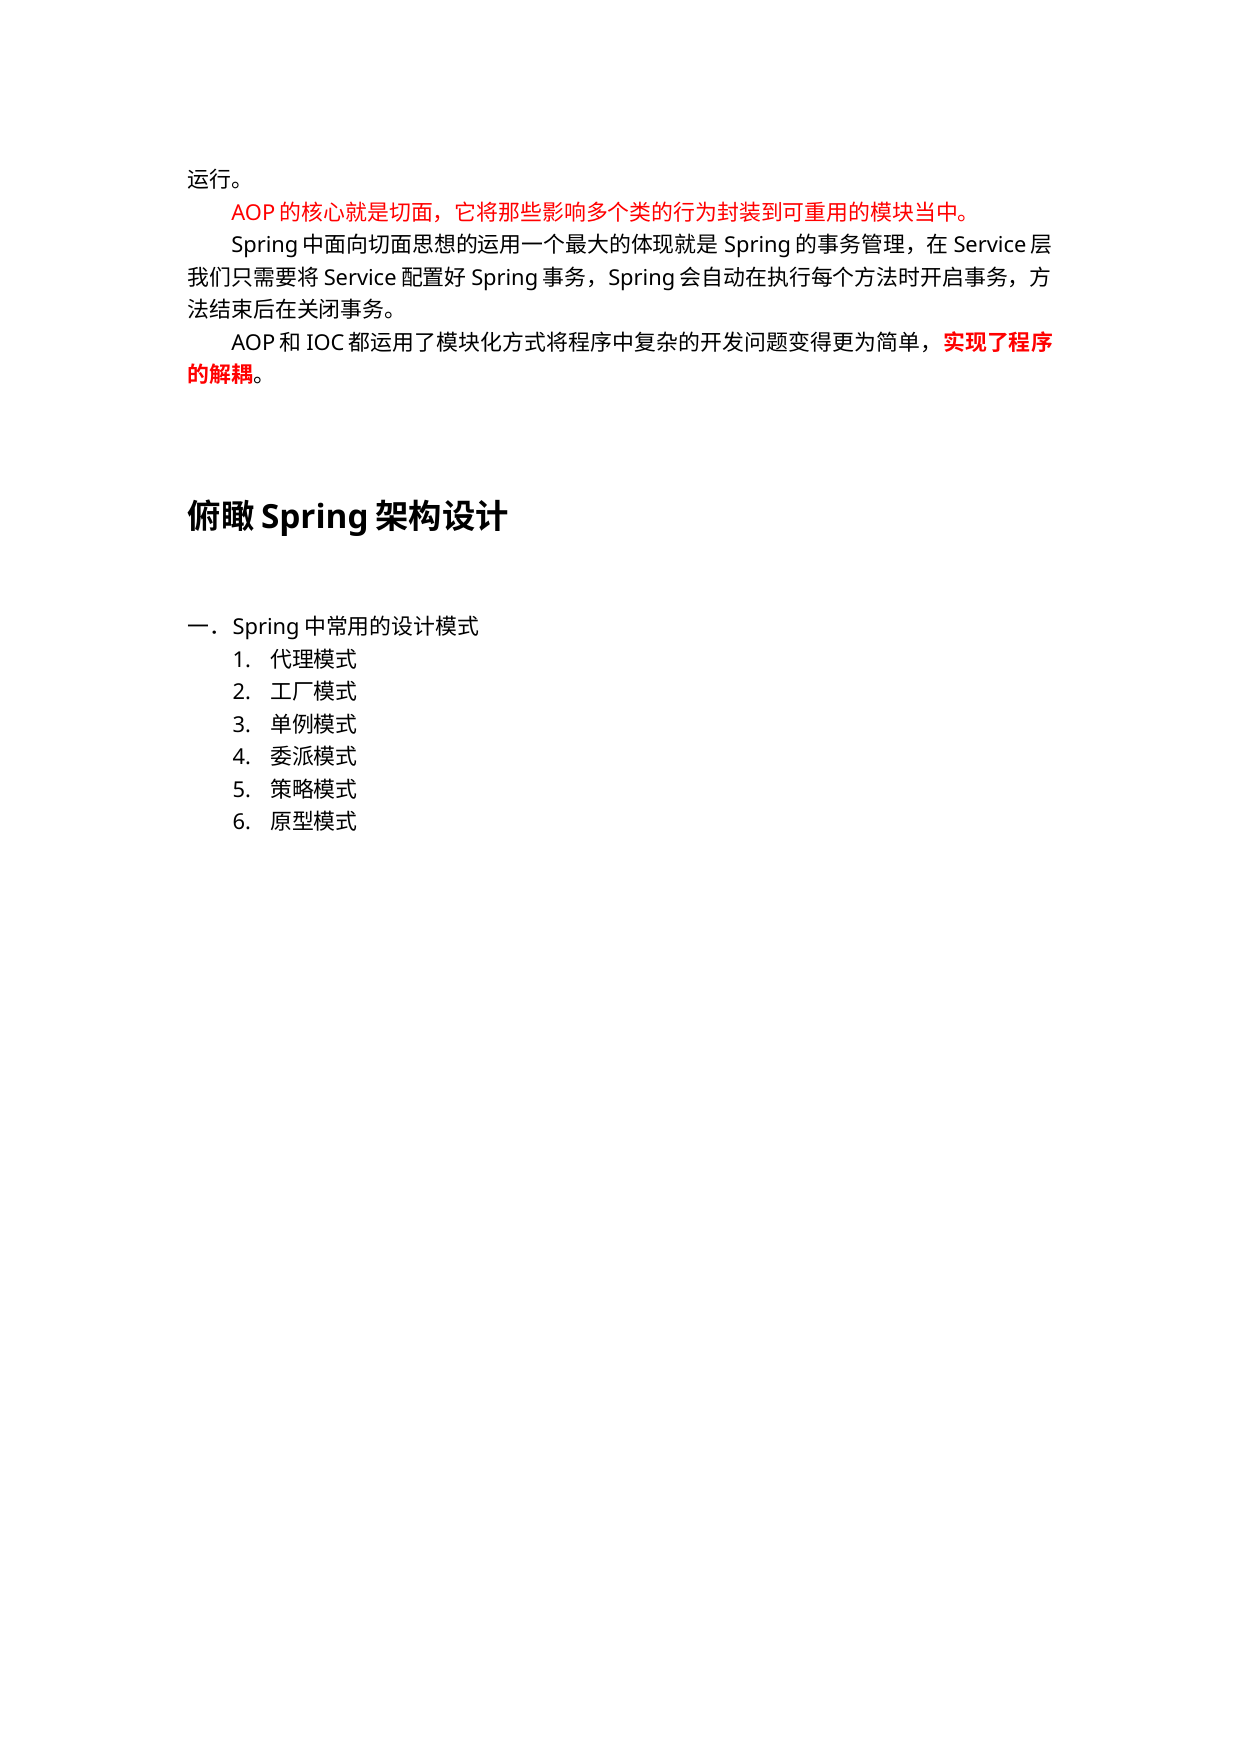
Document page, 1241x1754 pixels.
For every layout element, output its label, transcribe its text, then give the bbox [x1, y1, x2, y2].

text Spring中面向切面思想的运用一个最大的体现就是Spring的事务管理，在Service层我们只需要将Service配置好Spring事务，Spring会自动在执行每个方法时开启事务，方法结束后在关闭事务。 [187, 227, 1053, 324]
list 工厂模式 [232, 674, 1053, 706]
list 策略模式 [232, 771, 1053, 804]
list 单例模式 [232, 706, 1053, 739]
text AOP和IOC都运用了模块化方式将程序中复杂的开发问题变得更为简单，实现了程序的解耦。 [187, 324, 1053, 389]
list 委派模式 [232, 739, 1053, 771]
text AOP的核心就是切面，它将那些影响多个类的行为封装到可重用的模块当中。 [187, 194, 1053, 227]
subtitle 俯瞰Spring架构设计 [187, 482, 1053, 547]
list Spring中常用的设计模式 [187, 609, 1053, 641]
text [187, 162, 1053, 194]
list 代理模式 [232, 641, 1053, 674]
list 原型模式 [232, 804, 1053, 836]
